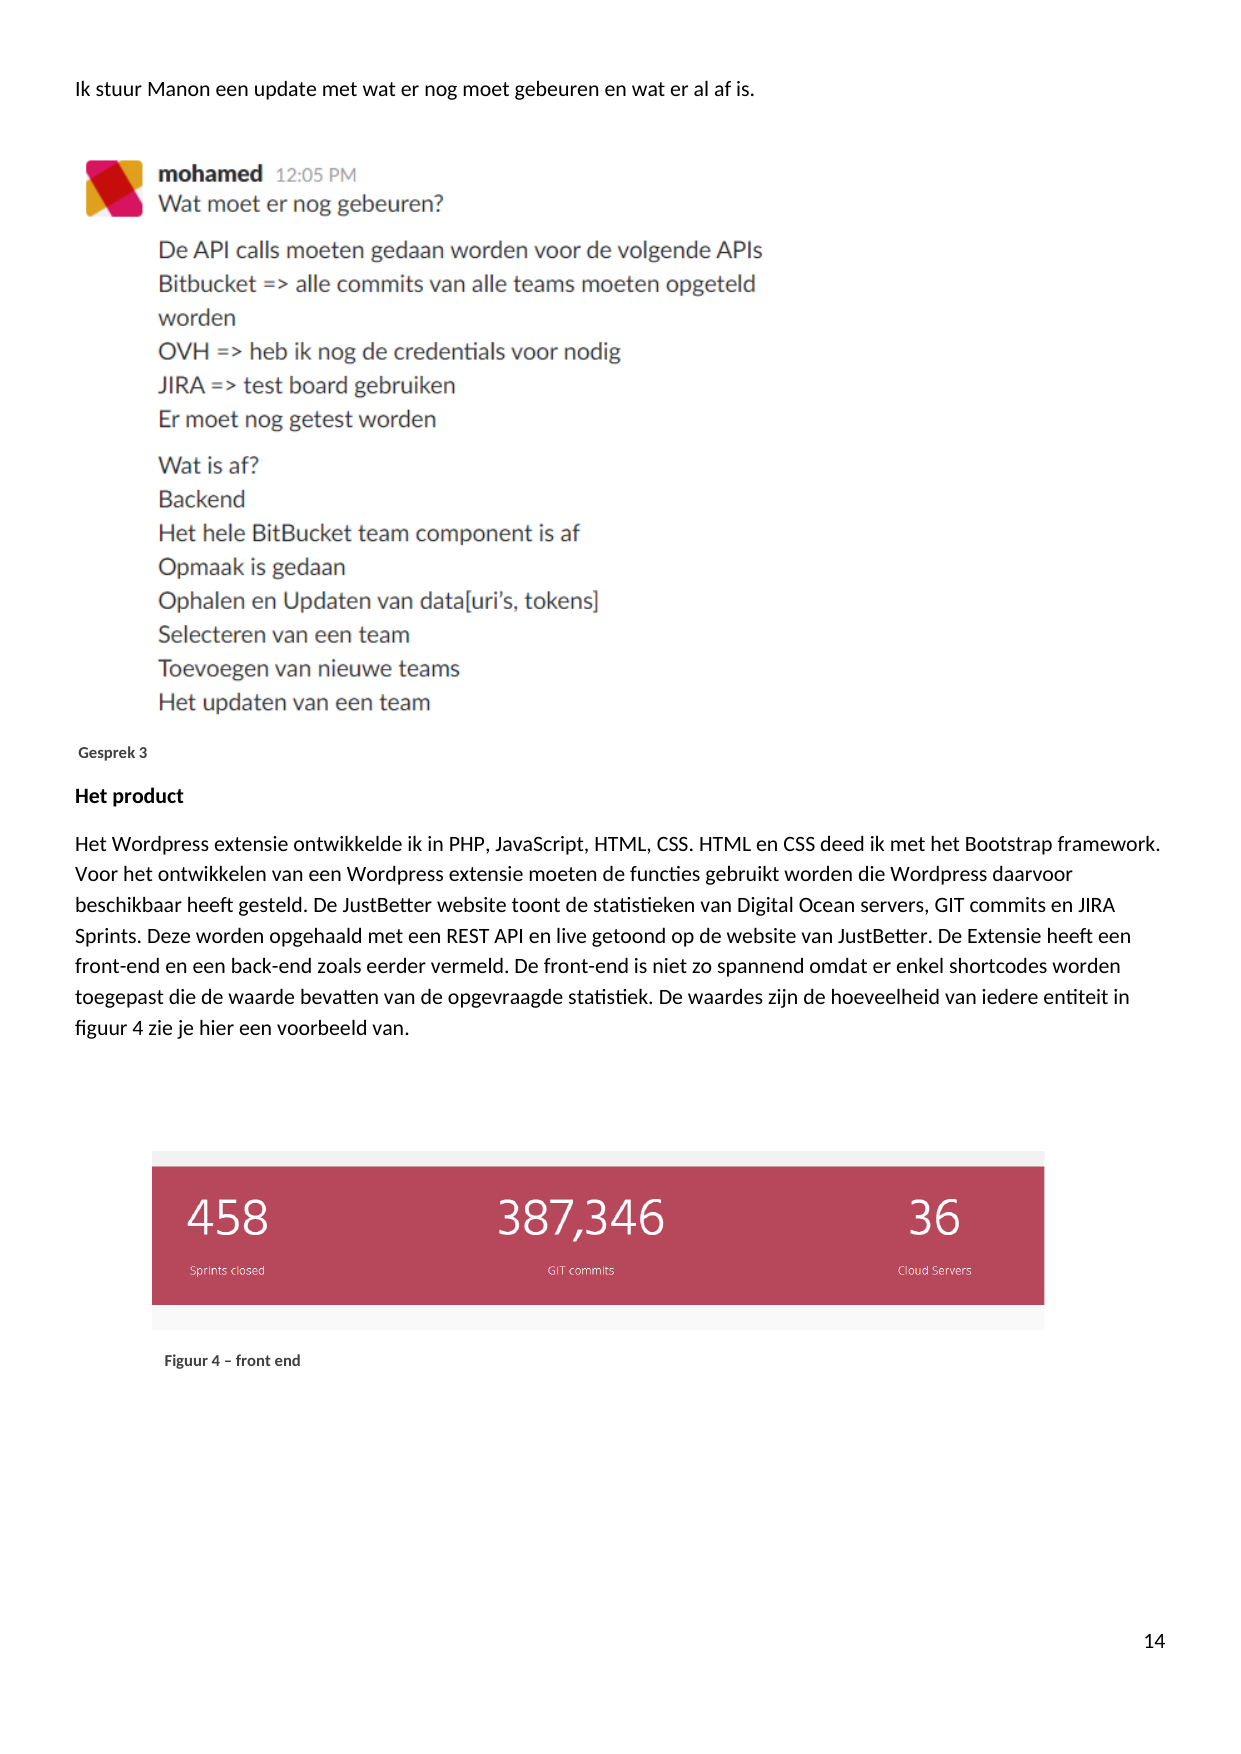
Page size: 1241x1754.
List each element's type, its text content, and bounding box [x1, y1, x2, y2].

picture [75, 138, 826, 733]
text Ik stuur Manon een update met wat er nog moet gebeuren en wat er al af is. [75, 75, 1165, 102]
picture [152, 1151, 1045, 1330]
text Het Wordpress extensie ontwikkelde ik in PHP, JavaScript, HTML, CSS. HTML en CSS deed ik met het Bootstrap framework. Voor het ontwikkelen van een Wordpress extensie moeten de functies gebruikt worden die Wordpress daarvoor beschikbaar heeft gesteld. De JustBetter website toont de statistieken van Digital Ocean servers, GIT commits en JIRA Sprints. Deze worden opgehaald met een REST API en live getoond op de website van JustBetter. De Extensie heeft een front-end en een back-end zoals eerder vermeld. De front-end is niet zo spannend omdat er enkel shortcodes worden toegepast die de waarde bevatten van de opgevraagde statistiek. De waardes zijn de hoeveelheid van iedere entiteit in figuur 4 zie je hier een voorbeeld van. [75, 830, 1165, 1040]
